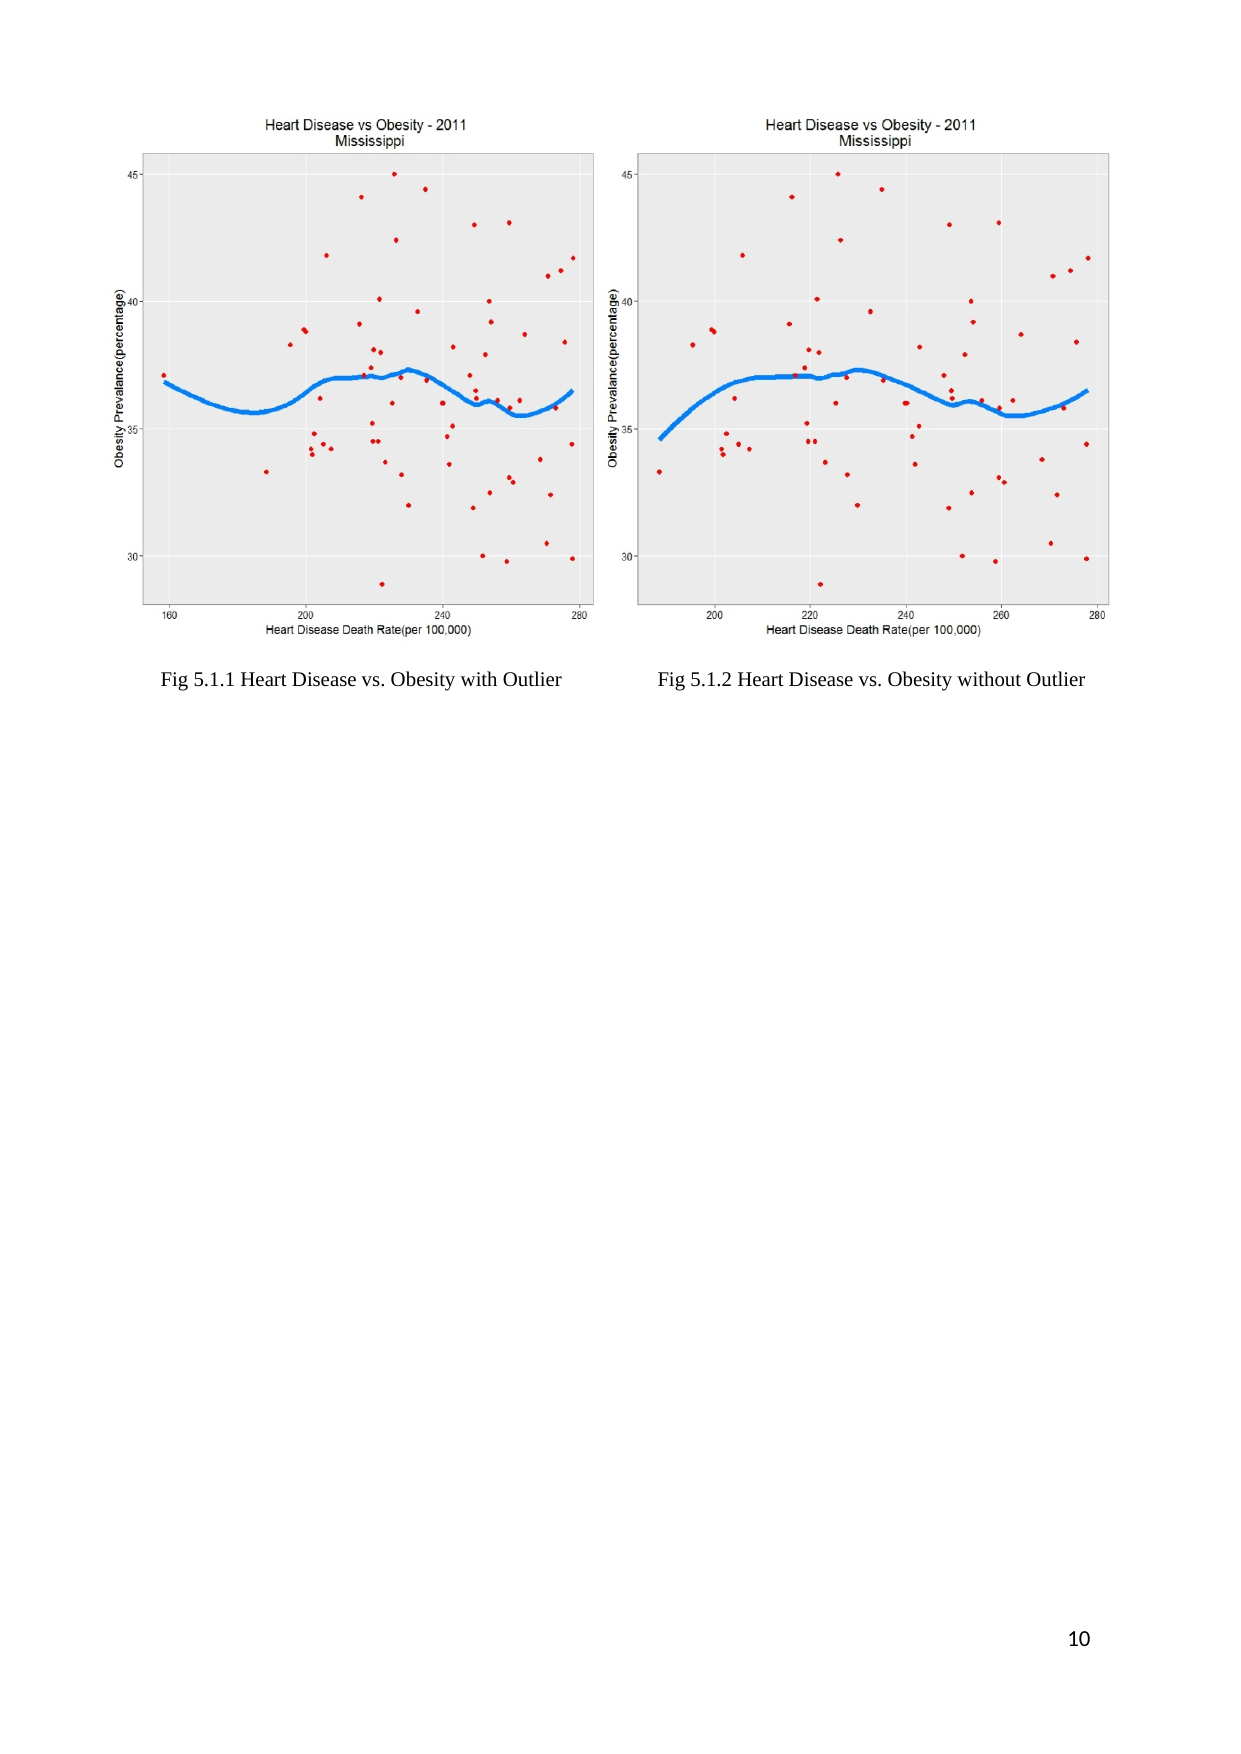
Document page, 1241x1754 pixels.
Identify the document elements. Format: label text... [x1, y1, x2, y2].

picture [105, 112, 1115, 642]
text Fig 5.1.1 Heart Disease vs. Obesity with Outlier Fig 5.1.2 Heart Disease vs. Obesity without Outlier [150, 667, 1090, 691]
